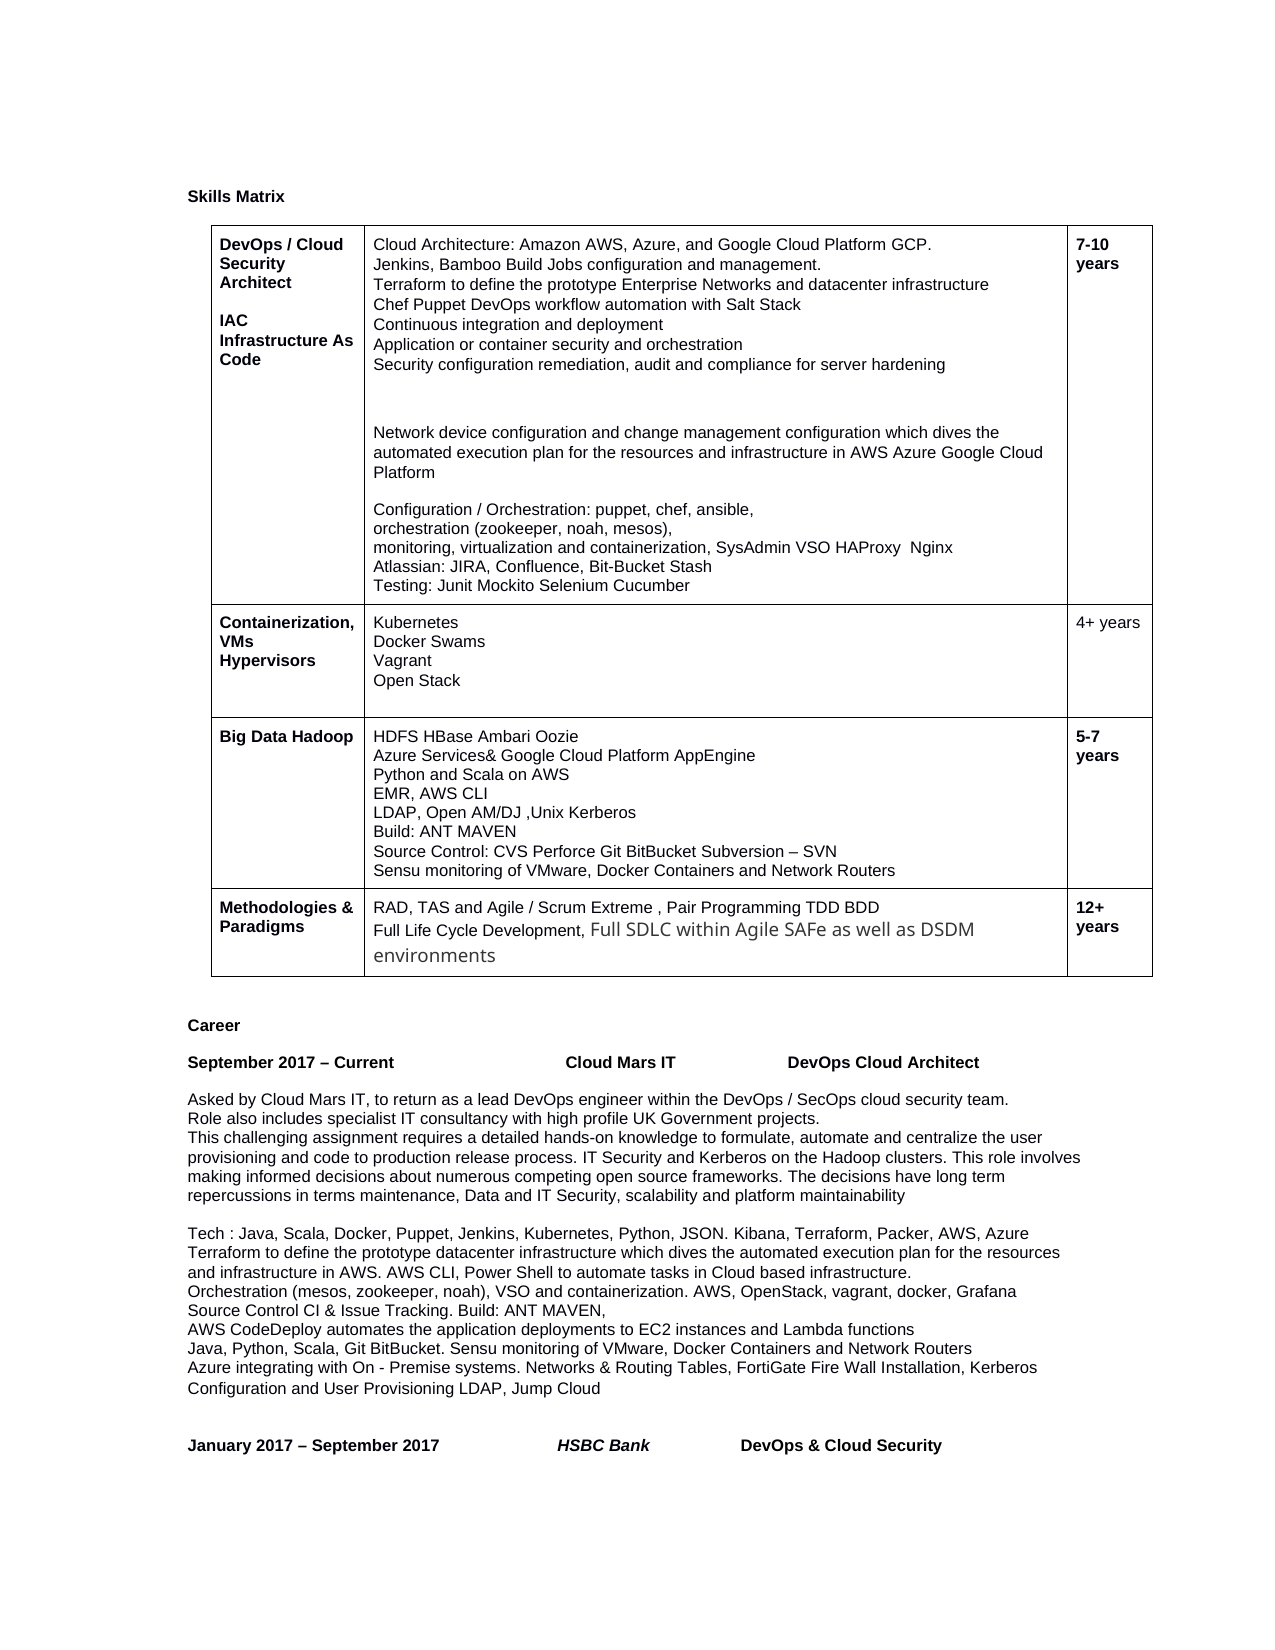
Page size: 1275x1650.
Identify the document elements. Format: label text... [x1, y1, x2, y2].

table_cell Big Data Hadoop [212, 718, 364, 888]
table_cell Containerization, VMs Hypervisors [212, 605, 364, 717]
text Source Control CI & Issue Tracking. Build: ANT MAVEN, [187, 1301, 1087, 1320]
table_cell 12+ years [1068, 889, 1152, 976]
table_cell Kubernetes Docker Swams Vagrant Open Stack [365, 605, 1067, 717]
table_cell HDFS HBase Ambari Oozie Azure Services& Google Cloud Platform AppEngine Python and Scala on AWS EMR, AWS CLI LDAP, Open AM/DJ ,Unix Kerberos Build: ANT MAVEN Source Control: CVS Perforce Git BitBucket Subversion – SVN Sensu monitoring of VMware, Docker Containers and Network Routers [365, 718, 1067, 888]
text Azure integrating with On - Premise systems. Networks & Routing Tables, FortiGate Fire Wall Installation, Kerberos Configuration and User Provisioning LDAP, Jump Cloud [187, 1358, 1087, 1398]
text AWS CodeDeploy automates the application deployments to EC2 instances and Lambda functions [187, 1320, 1087, 1339]
text Career [187, 1015, 1087, 1034]
table_cell RAD, TAS and Agile / Scrum Extreme , Pair Programming TDD BDD Full Life Cycle Development, Full SDLC within Agile SAFe as well as DSDM environments [365, 889, 1067, 976]
text Orchestration (mesos, zookeeper, noah), VSO and containerization. AWS, OpenStack, vagrant, docker, Grafana [187, 1282, 1087, 1301]
text Role also includes specialist IT consultancy with high profile UK Government projects. [187, 1109, 1087, 1128]
text This challenging assignment requires a detailed hands-on knowledge to formulate, automate and centralize the user provisioning and code to production release process. IT Security and Kerberos on the Hadoop clusters. This role involves making informed decisions about numerous competing open source frameworks. The decisions have long term repercussions in terms maintenance, Data and IT Security, scalability and platform maintainability [187, 1128, 1087, 1205]
table_header 7-10 years [1068, 226, 1152, 603]
text Asked by Cloud Mars IT, to return as a lead DevOps engineer within the DevOps / SecOps cloud security team. [187, 1090, 1087, 1109]
text Java, Python, Scala, Git BitBucket. Sensu monitoring of VMware, Docker Containers and Network Routers [187, 1339, 1087, 1358]
text September 2017 – Current Cloud Mars IT DevOps Cloud Architect [187, 1053, 1087, 1072]
table_header Cloud Architecture: Amazon AWS, Azure, and Google Cloud Platform GCP. Jenkins, Bamboo Build Jobs configuration and management. Terraform to define the prototype Enterprise Networks and datacenter infrastructure Chef Puppet DevOps workflow automation with Salt Stack Continuous integration and deployment Application or container security and orchestration Security configuration remediation, audit and compliance for server hardening Network device configuration and change management configuration which dives the automated execution plan for the resources and infrastructure in AWS Azure Google Cloud Platform Configuration / Orchestration: puppet, chef, ansible, orchestration (zookeeper, noah, mesos), monitoring, virtualization and containerization, SysAdmin VSO HAProxy Nginx Atlassian: JIRA, Confluence, Bit-Bucket Stash Testing: Junit Mockito Selenium Cucumber [365, 226, 1067, 603]
text January 2017 – September 2017 HSBC Bank DevOps & Cloud Security [187, 1435, 1087, 1454]
table_cell 4+ years [1068, 605, 1152, 717]
table_header DevOps / Cloud Security Architect IAC Infrastructure As Code [212, 226, 364, 603]
text Tech : Java, Scala, Docker, Puppet, Jenkins, Kubernetes, Python, JSON. Kibana, Terraform, Packer, AWS, Azure [187, 1224, 1087, 1243]
text Skills Matrix [187, 187, 1087, 206]
text Terraform to define the prototype datacenter infrastructure which dives the automated execution plan for the resources and infrastructure in AWS. AWS CLI, Power Shell to automate tasks in Cloud based infrastructure. [187, 1243, 1087, 1282]
table_cell Methodologies & Paradigms [212, 889, 364, 976]
table_cell 5-7 years [1068, 718, 1152, 888]
